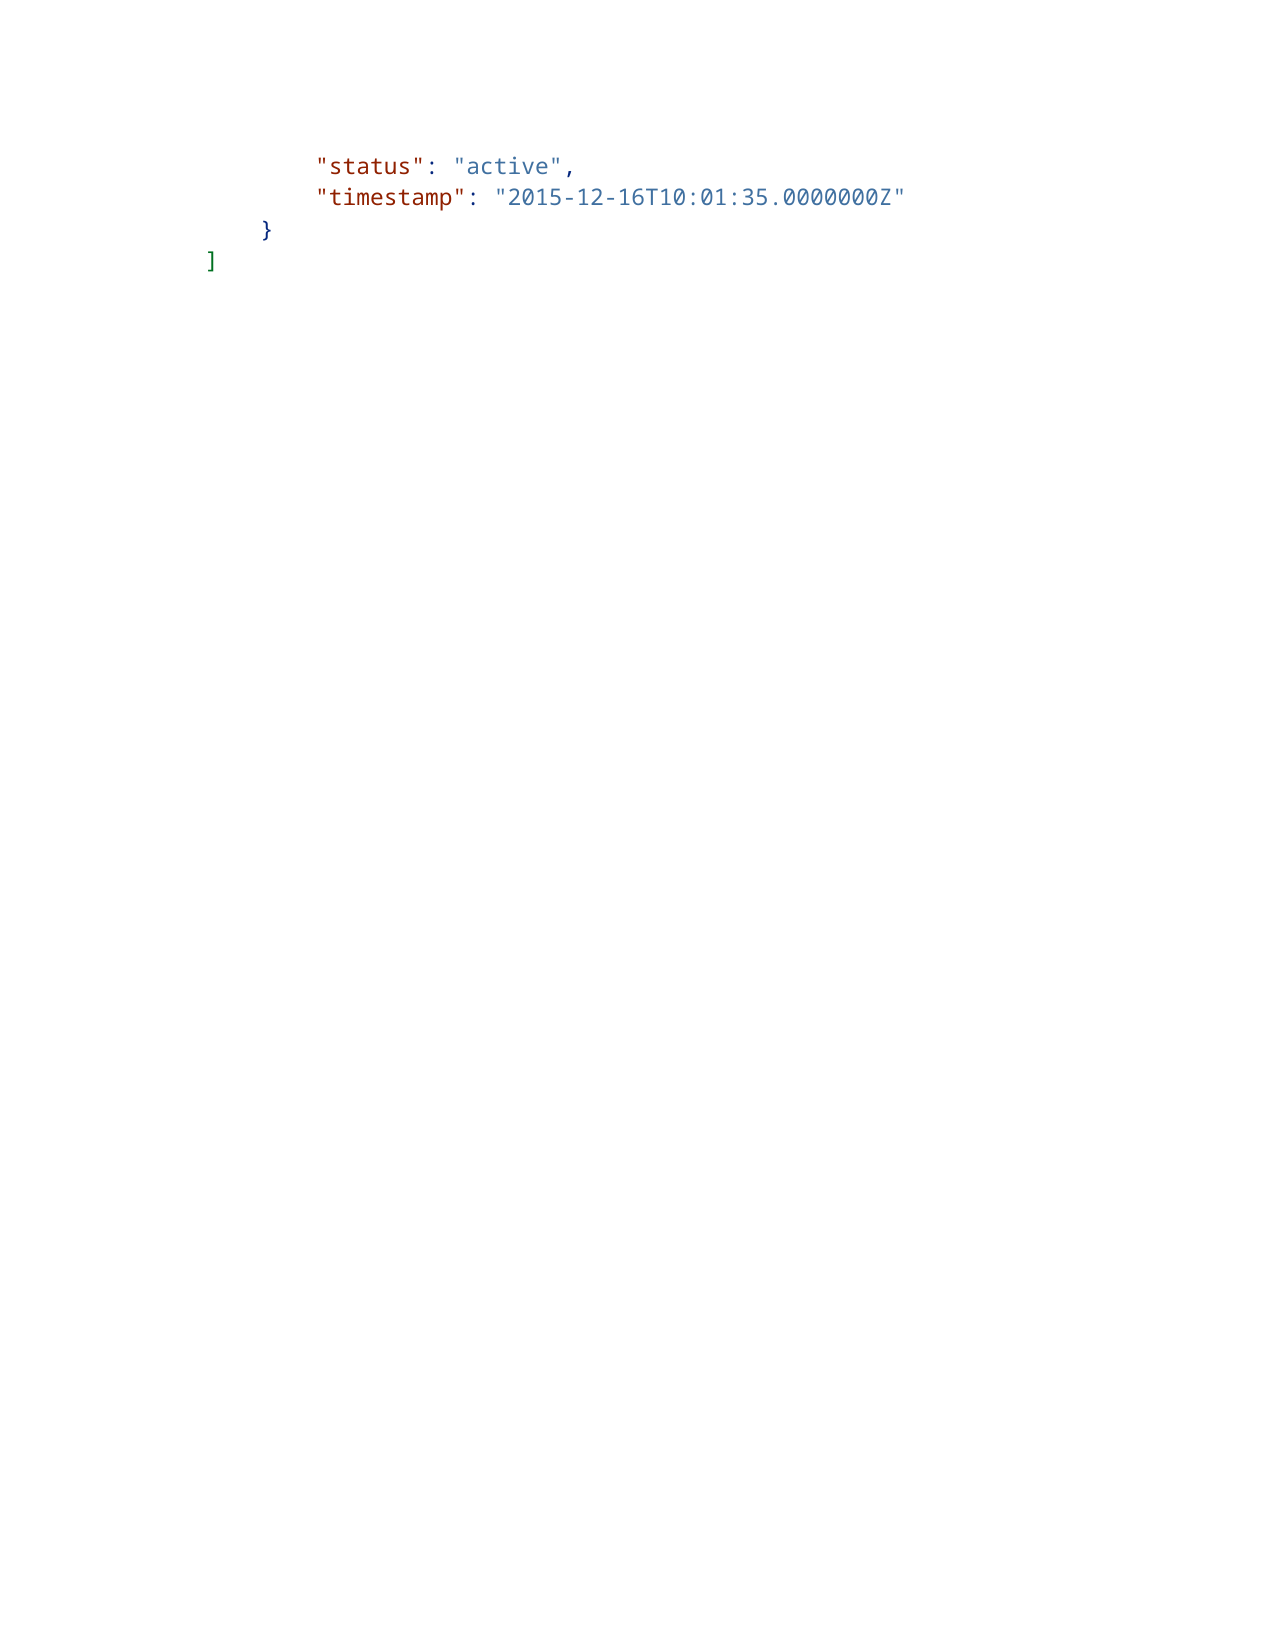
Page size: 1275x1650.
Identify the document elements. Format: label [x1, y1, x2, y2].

text [150, 150, 1125, 275]
